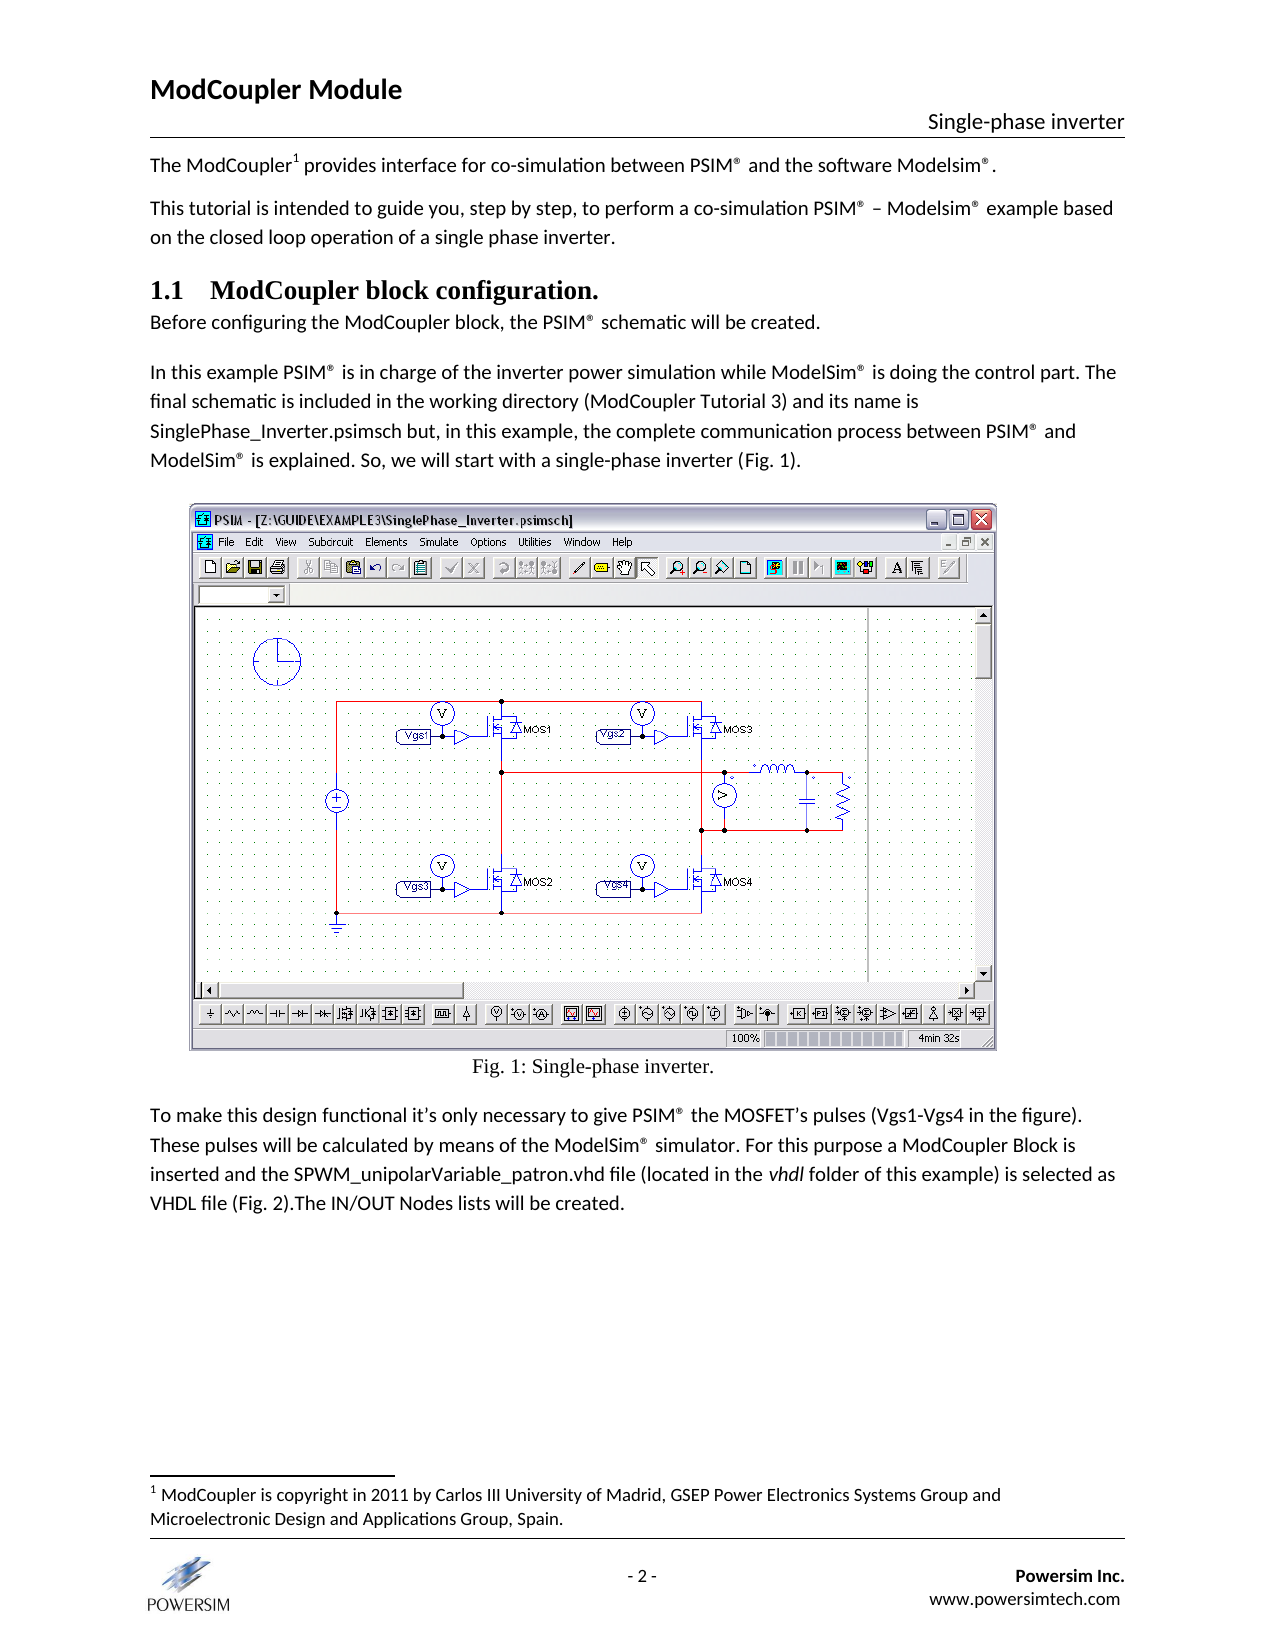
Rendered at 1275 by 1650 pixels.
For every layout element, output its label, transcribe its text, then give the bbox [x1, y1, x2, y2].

picture [189, 503, 997, 1051]
text Before configuring the ModCoupler block, the PSIM® schematic will be created. [150, 309, 1125, 335]
subtitle ModCoupler block configuration. [150, 274, 1125, 305]
text The ModCoupler provides interface for co-simulation between PSIM® and the software Modelsim®. [150, 150, 1125, 178]
picture [145, 1554, 232, 1614]
table_cell Fig. 1: Single-phase inverter. [150, 1054, 1036, 1103]
table_header [150, 497, 1036, 1054]
text This tutorial is intended to guide you, step by step, to perform a co-simulation PSIM® – Modelsim® example based on the closed loop operation of a single phase inverter. [150, 195, 1125, 249]
